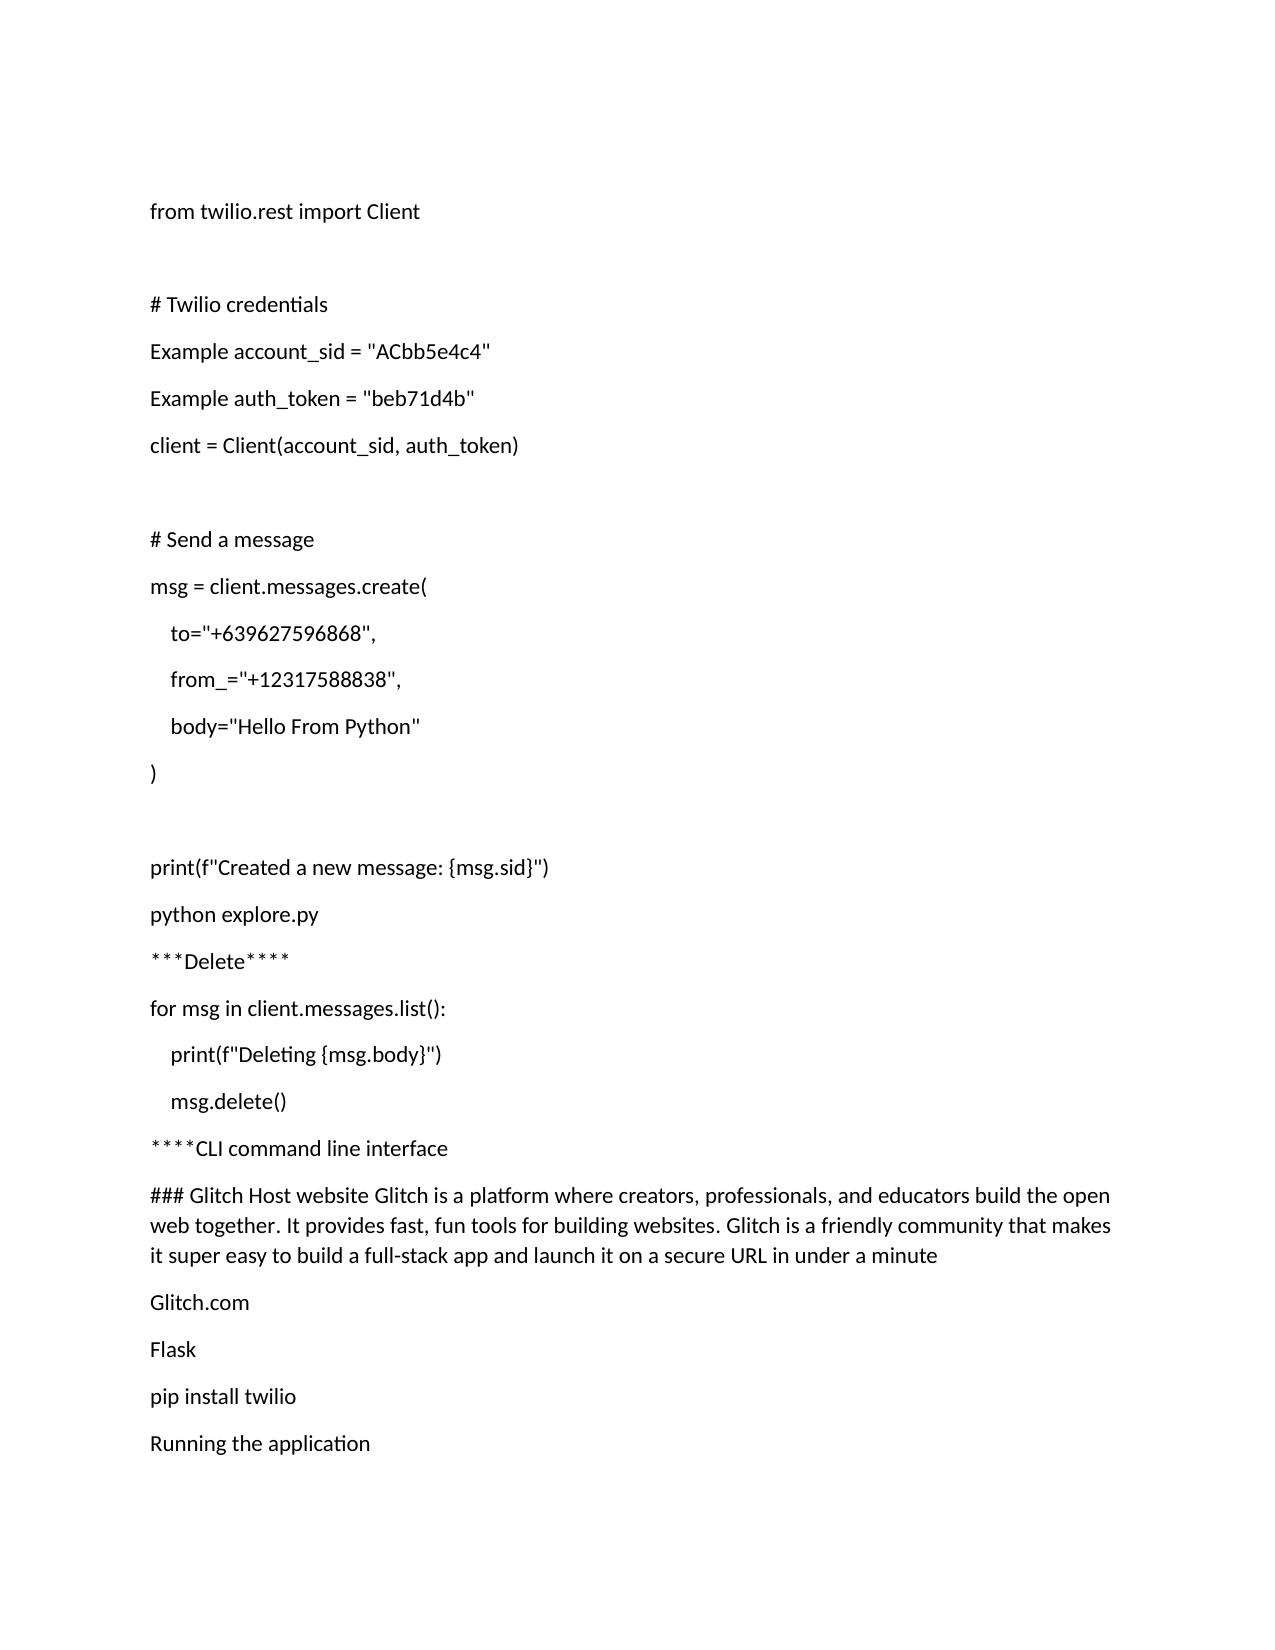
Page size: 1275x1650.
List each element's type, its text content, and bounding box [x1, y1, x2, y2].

text msg.delete() [150, 1087, 1125, 1116]
text ****CLI command line interface [150, 1134, 1125, 1162]
text Flask [150, 1335, 1125, 1363]
text Example auth_token = "beb71d4b" [150, 384, 1125, 412]
text # Twilio credentials [150, 291, 1125, 319]
text for msg in client.messages.list(): [150, 994, 1125, 1022]
text pip install twilio [150, 1382, 1125, 1410]
text msg = client.messages.create( [150, 572, 1125, 600]
text print(f"Deleting {msg.body}") [150, 1041, 1125, 1069]
text ) [150, 759, 1125, 787]
text ***Delete**** [150, 947, 1125, 975]
text # Send a message [150, 525, 1125, 553]
text Example account_sid = "ACbb5e4c4" [150, 337, 1125, 366]
text from twilio.rest import Client [150, 197, 1125, 225]
text from_="+12317588838", [150, 666, 1125, 694]
text client = Client(account_sid, auth_token) [150, 431, 1125, 459]
text print(f"Created a new message: {msg.sid}") [150, 853, 1125, 881]
text ### Glitch Host website Glitch is a platform where creators, professionals, and educators build the open web together. It provides fast, fun tools for building websites. Glitch is a friendly community that makes it super easy to build a full-stack app and launch it on a secure URL in under a minute [150, 1181, 1125, 1270]
text python explore.py [150, 900, 1125, 928]
text body="Hello From Python" [150, 712, 1125, 741]
text to="+639627596868", [150, 619, 1125, 647]
text Running the application [150, 1429, 1125, 1457]
text Glitch.com [150, 1288, 1125, 1317]
